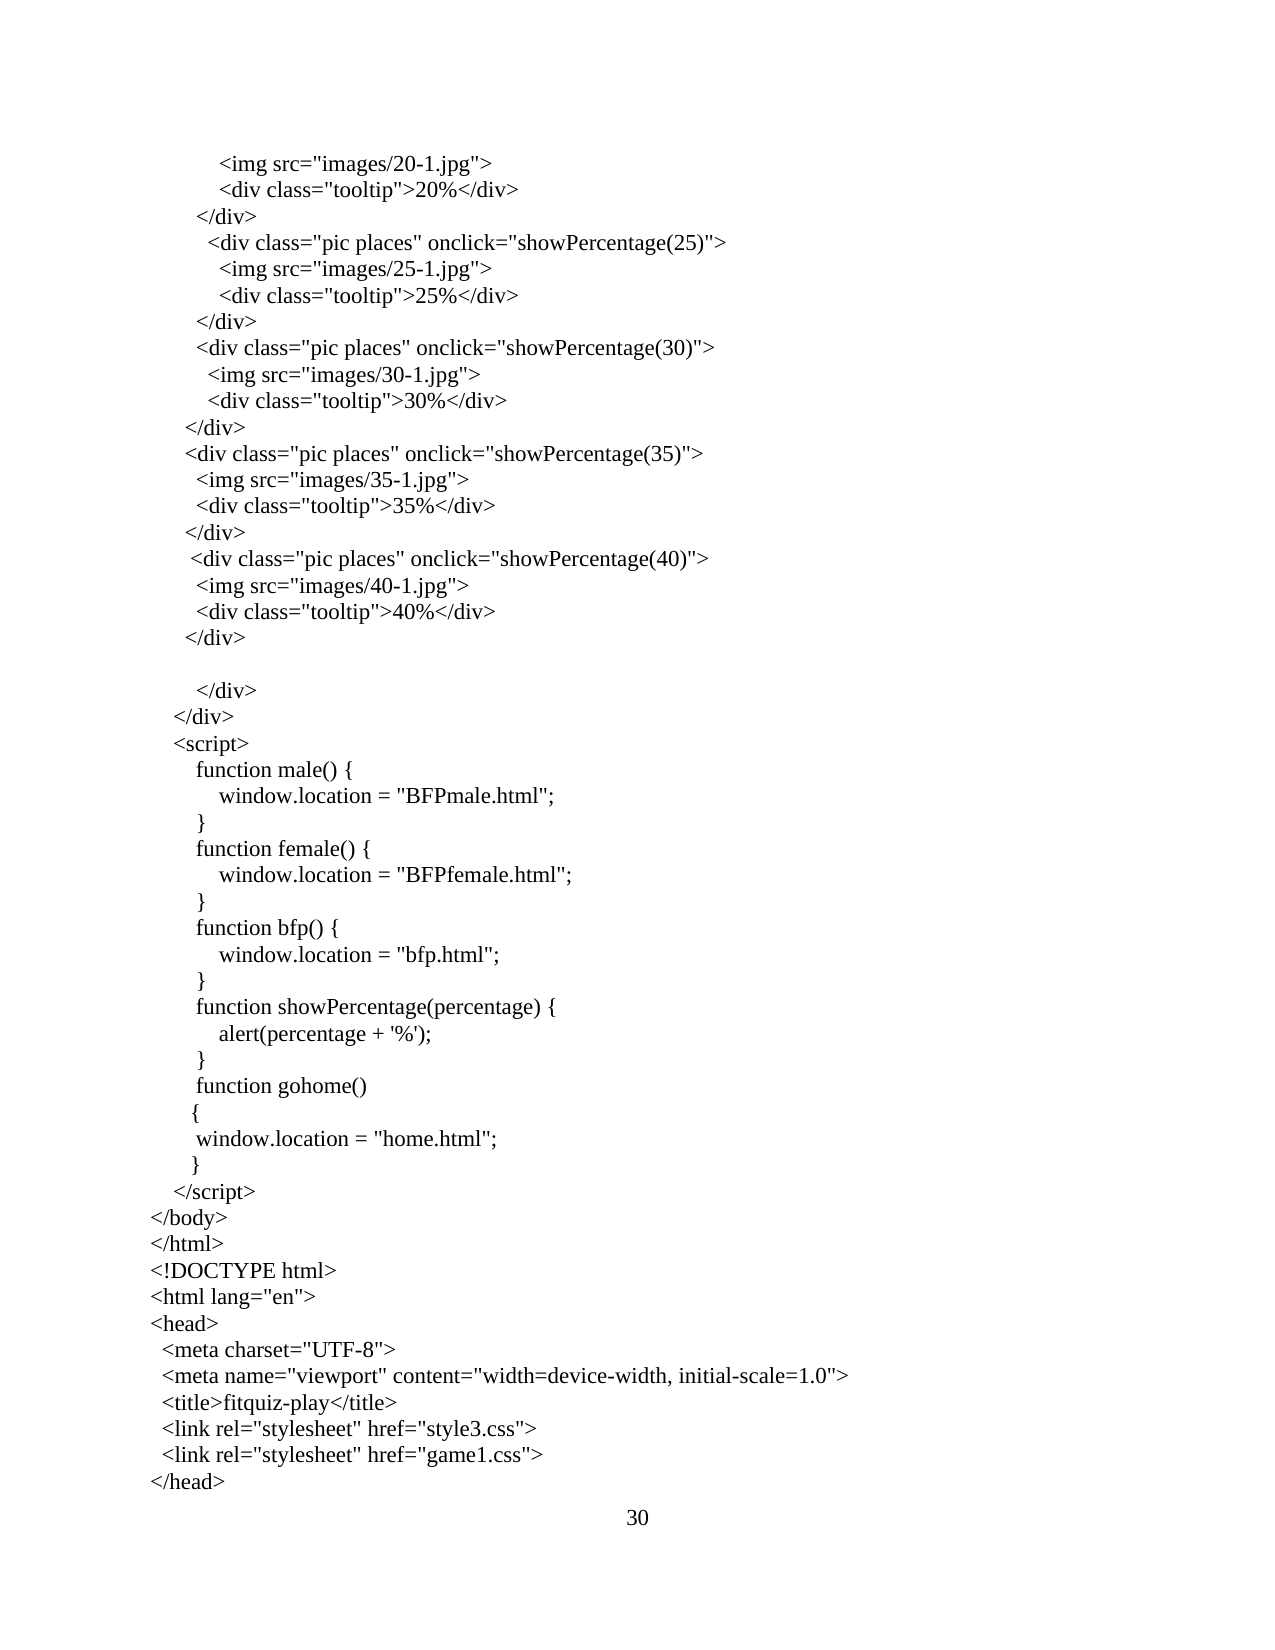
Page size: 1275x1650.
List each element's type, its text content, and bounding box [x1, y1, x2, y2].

text } [150, 1151, 1125, 1178]
text { [150, 1099, 1125, 1125]
text </div> [150, 203, 1125, 229]
text function bfp() { [150, 914, 1125, 941]
text <meta name="viewport" content="width=device-width, initial-scale=1.0"> [150, 1362, 1125, 1389]
text <img src="images/30-1.jpg"> [150, 361, 1125, 387]
text <head> [150, 1309, 1125, 1336]
text } [150, 967, 1125, 993]
text <div class="tooltip">40%</div> [150, 598, 1125, 624]
text function gohome() [150, 1072, 1125, 1099]
text <img src="images/35-1.jpg"> [150, 466, 1125, 493]
text window.location = "home.html"; [150, 1125, 1125, 1151]
text window.location = "bfp.html"; [150, 941, 1125, 967]
text <div class="tooltip">20%</div> [150, 176, 1125, 203]
text function female() { [150, 835, 1125, 862]
text </div> [150, 624, 1125, 651]
text <div class="pic places" onclick="showPercentage(35)"> [150, 440, 1125, 466]
text <div class="tooltip">25%</div> [150, 282, 1125, 308]
text alert(percentage + '%'); [150, 1020, 1125, 1046]
text <link rel="stylesheet" href="game1.css"> [150, 1441, 1125, 1468]
text window.location = "BFPfemale.html"; [150, 862, 1125, 888]
text </script> [150, 1178, 1125, 1204]
text </body> [150, 1204, 1125, 1231]
text <div class="pic places" onclick="showPercentage(40)"> [150, 545, 1125, 572]
text window.location = "BFPmale.html"; [150, 782, 1125, 809]
text <!DOCTYPE html> [150, 1257, 1125, 1283]
text </html> [150, 1231, 1125, 1257]
text function male() { [150, 756, 1125, 782]
text } [150, 1046, 1125, 1072]
text } [150, 809, 1125, 835]
text <img src="images/40-1.jpg"> [150, 572, 1125, 598]
text </div> [150, 519, 1125, 545]
text <title>fitquiz-play</title> [150, 1389, 1125, 1415]
text <div class="pic places" onclick="showPercentage(30)"> [150, 334, 1125, 361]
text <div class="tooltip">30%</div> [150, 387, 1125, 413]
text <script> [150, 730, 1125, 756]
text <div class="pic places" onclick="showPercentage(25)"> [150, 229, 1125, 255]
text function showPercentage(percentage) { [150, 993, 1125, 1020]
text <html lang="en"> [150, 1283, 1125, 1309]
text </div> [150, 413, 1125, 440]
text </div> [150, 677, 1125, 703]
text </div> [150, 308, 1125, 334]
text <img src="images/20-1.jpg"> [150, 150, 1125, 176]
text <div class="tooltip">35%</div> [150, 493, 1125, 519]
text <meta charset="UTF-8"> [150, 1336, 1125, 1362]
text } [150, 888, 1125, 914]
text </head> [150, 1468, 1125, 1494]
text <link rel="stylesheet" href="style3.css"> [150, 1415, 1125, 1441]
text <img src="images/25-1.jpg"> [150, 255, 1125, 282]
text </div> [150, 703, 1125, 730]
